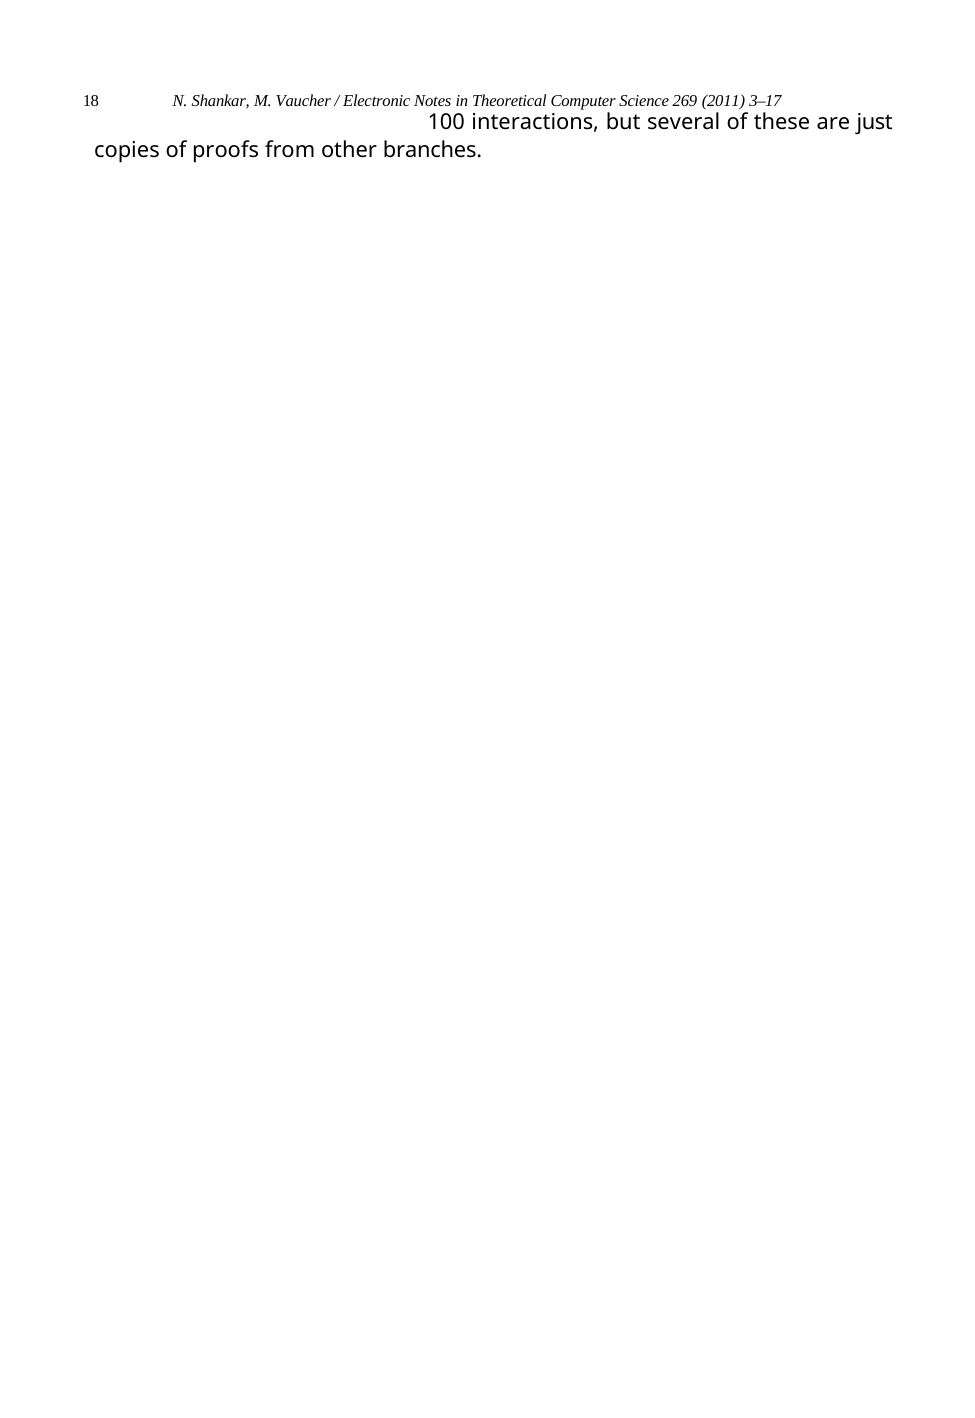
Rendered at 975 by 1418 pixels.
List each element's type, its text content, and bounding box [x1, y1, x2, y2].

text copies of proofs from other branches. [94, 135, 904, 163]
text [94, 108, 893, 135]
